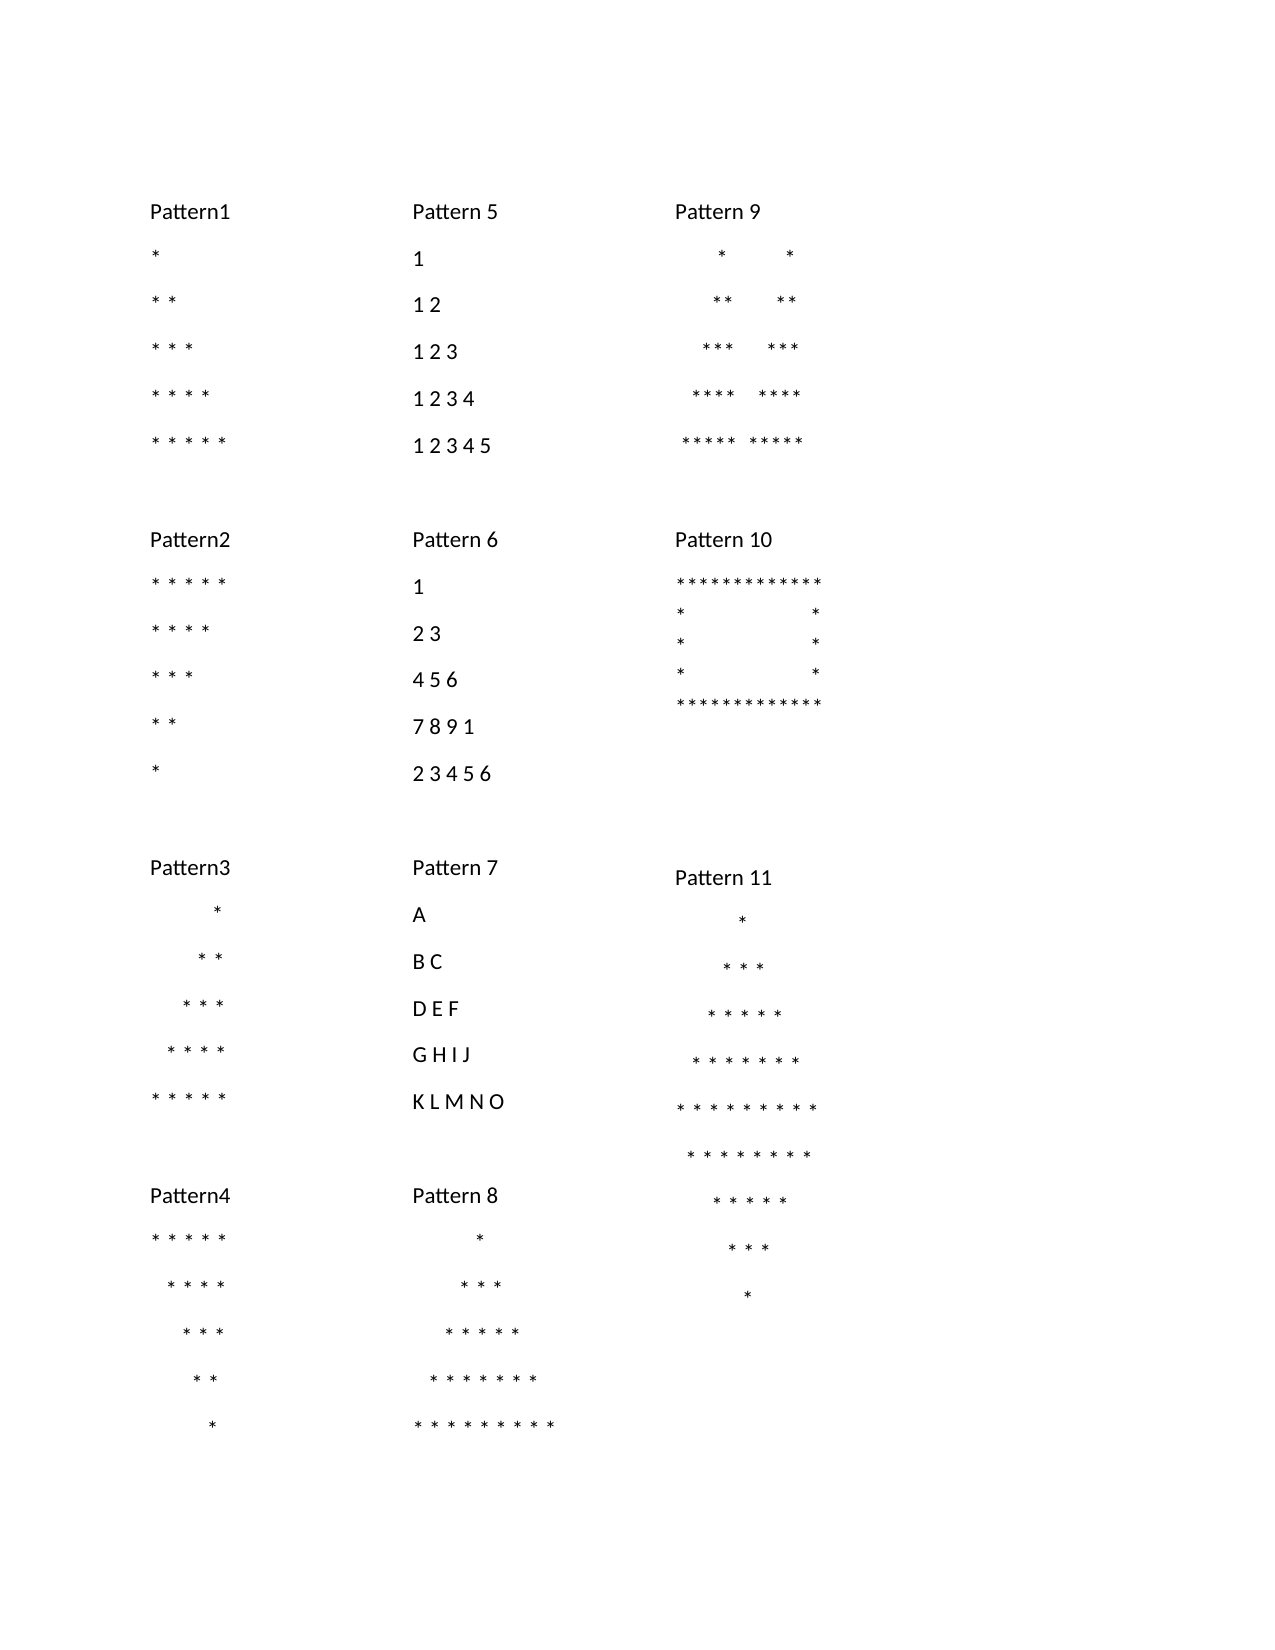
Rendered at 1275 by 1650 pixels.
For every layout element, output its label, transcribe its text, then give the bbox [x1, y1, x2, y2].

text * * * [675, 1238, 862, 1267]
text 1 [412, 572, 600, 600]
text * [412, 1228, 600, 1256]
text Pattern2 [150, 525, 337, 553]
text 2 3 4 5 6 [412, 759, 600, 787]
text Pattern 11 [675, 863, 862, 892]
text G H I J [412, 1041, 600, 1069]
text B C [412, 947, 600, 975]
text Pattern1 [150, 197, 337, 225]
text 1 2 3 4 5 [412, 431, 600, 459]
text * * * [675, 957, 862, 985]
text Pattern 10 [675, 525, 862, 553]
text * * [675, 244, 862, 272]
text K L M N O [412, 1087, 600, 1116]
text * [150, 900, 337, 928]
text * * * * * * * * * [412, 1416, 600, 1444]
text * * * * * [675, 1192, 862, 1220]
text Pattern 9 [675, 197, 862, 225]
text * * * * [150, 1041, 337, 1069]
text * * * [150, 1322, 337, 1350]
text * * * * * * * [675, 1051, 862, 1079]
text 1 2 [412, 291, 600, 319]
text * * * * [150, 619, 337, 647]
text * [675, 910, 862, 938]
text * [150, 1416, 337, 1444]
text Pattern 7 [412, 853, 600, 881]
text * [150, 244, 337, 272]
text Pattern 8 [412, 1181, 600, 1209]
text * * * * * [150, 1087, 337, 1116]
text Pattern3 [150, 853, 337, 881]
text * * * * * [675, 1004, 862, 1032]
text * * * * [150, 1275, 337, 1303]
text ************* [675, 572, 862, 600]
text * * * * * * * * * [675, 1098, 862, 1126]
text *** *** [675, 337, 862, 366]
text * * * * * [150, 1228, 337, 1256]
text 2 3 [412, 619, 600, 647]
text * * * * * [412, 1322, 600, 1350]
text * * * * * [150, 431, 337, 459]
text ** ** [675, 291, 862, 319]
text * * * * * * * * [675, 1145, 862, 1173]
text **** **** [675, 384, 862, 412]
text * * * [412, 1275, 600, 1303]
text * * [150, 291, 337, 319]
text A [412, 900, 600, 928]
text 4 5 6 [412, 666, 600, 694]
text Pattern 5 [412, 197, 600, 225]
text * * * [150, 994, 337, 1022]
text 1 2 3 [412, 337, 600, 366]
text * * * [150, 666, 337, 694]
text ***** ***** [675, 431, 862, 459]
text * * [150, 712, 337, 741]
text * * [150, 1369, 337, 1397]
text * * [675, 632, 862, 660]
text ************* [675, 693, 862, 721]
text Pattern 6 [412, 525, 600, 553]
text D E F [412, 994, 600, 1022]
text * * * * * [150, 572, 337, 600]
text 1 [412, 244, 600, 272]
text * * [675, 662, 862, 691]
text * * * * * * * [412, 1369, 600, 1397]
text * * * [150, 337, 337, 366]
text 1 2 3 4 [412, 384, 600, 412]
text * * * * [150, 384, 337, 412]
text Pattern4 [150, 1181, 337, 1209]
text * [675, 1285, 862, 1313]
text * [150, 759, 337, 787]
text * * [675, 602, 862, 630]
text * * [150, 947, 337, 975]
text 7 8 9 1 [412, 712, 600, 741]
